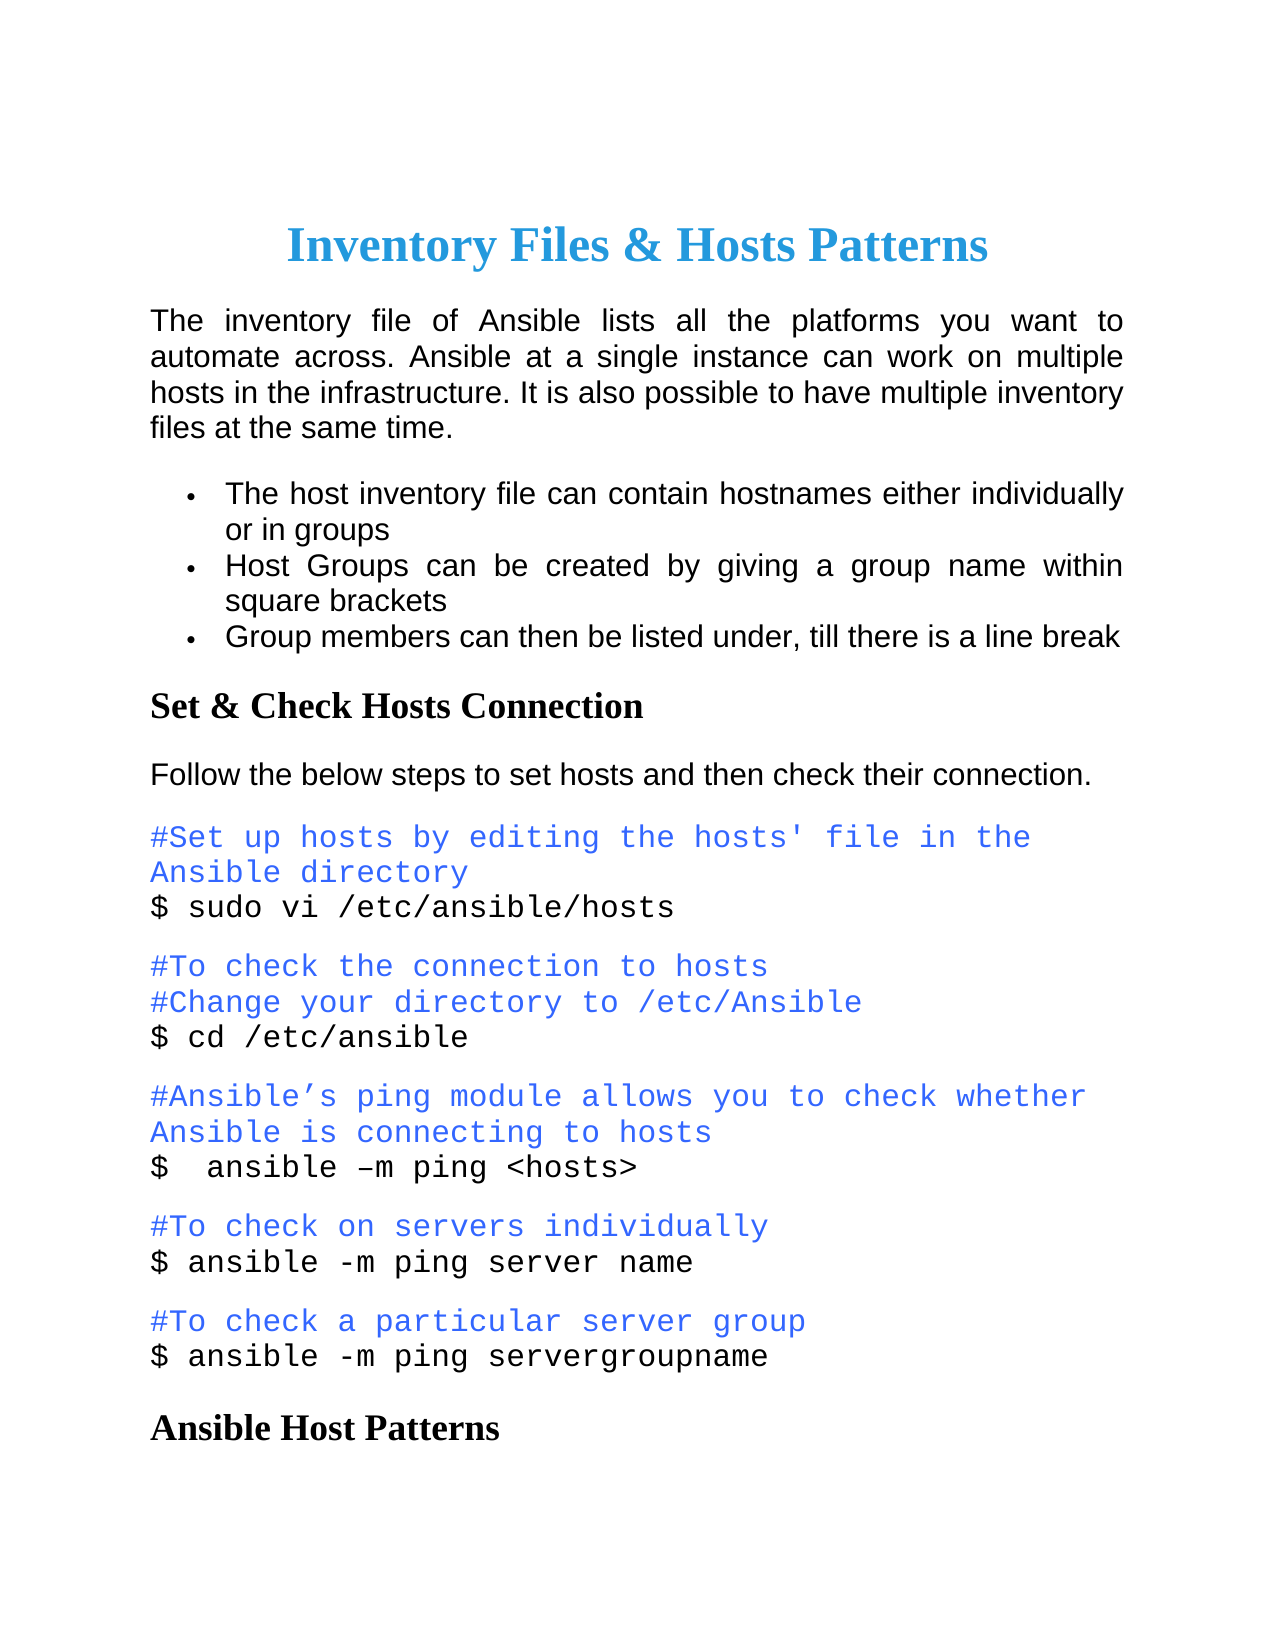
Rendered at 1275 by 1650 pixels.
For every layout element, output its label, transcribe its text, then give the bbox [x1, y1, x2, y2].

text $ ansible -m ping servergroupname [150, 1341, 1125, 1376]
list Group members can then be listed under, till there is a line break [187, 618, 1125, 654]
text Inventory Files & Hosts Patterns [150, 215, 1125, 273]
text Follow the below steps to set hosts and then check their connection. [150, 756, 1125, 792]
text $ sudo vi /etc/ansible/hosts [150, 892, 1125, 927]
text Set & Check Hosts Connection [150, 683, 1125, 727]
list The host inventory file can contain hostnames either individually or in groups [187, 475, 1125, 547]
text #To check a particular server group [150, 1305, 1125, 1341]
text $ cd /etc/ansible [150, 1022, 1125, 1057]
text The inventory file of Ansible lists all the platforms you want to automate across. Ansible at a single instance can work on multiple hosts in the infrastructure. It is also possible to have multiple inventory files at the same time. [150, 302, 1125, 446]
text $ ansible –m ping <hosts> [150, 1152, 1125, 1187]
text Ansible Host Patterns [150, 1405, 1125, 1448]
text #Change your directory to /etc/Ansible [150, 986, 1125, 1022]
list Host Groups can be created by giving a group name within square brackets [187, 547, 1125, 618]
text #Ansible’s ping module allows you to check whether Ansible is connecting to hosts [150, 1081, 1125, 1152]
text $ ansible -m ping server name [150, 1246, 1125, 1281]
text #Set up hosts by editing the hosts' file in the Ansible directory [150, 821, 1125, 892]
text #To check the connection to hosts [150, 951, 1125, 986]
text #To check on servers individually [150, 1211, 1125, 1246]
